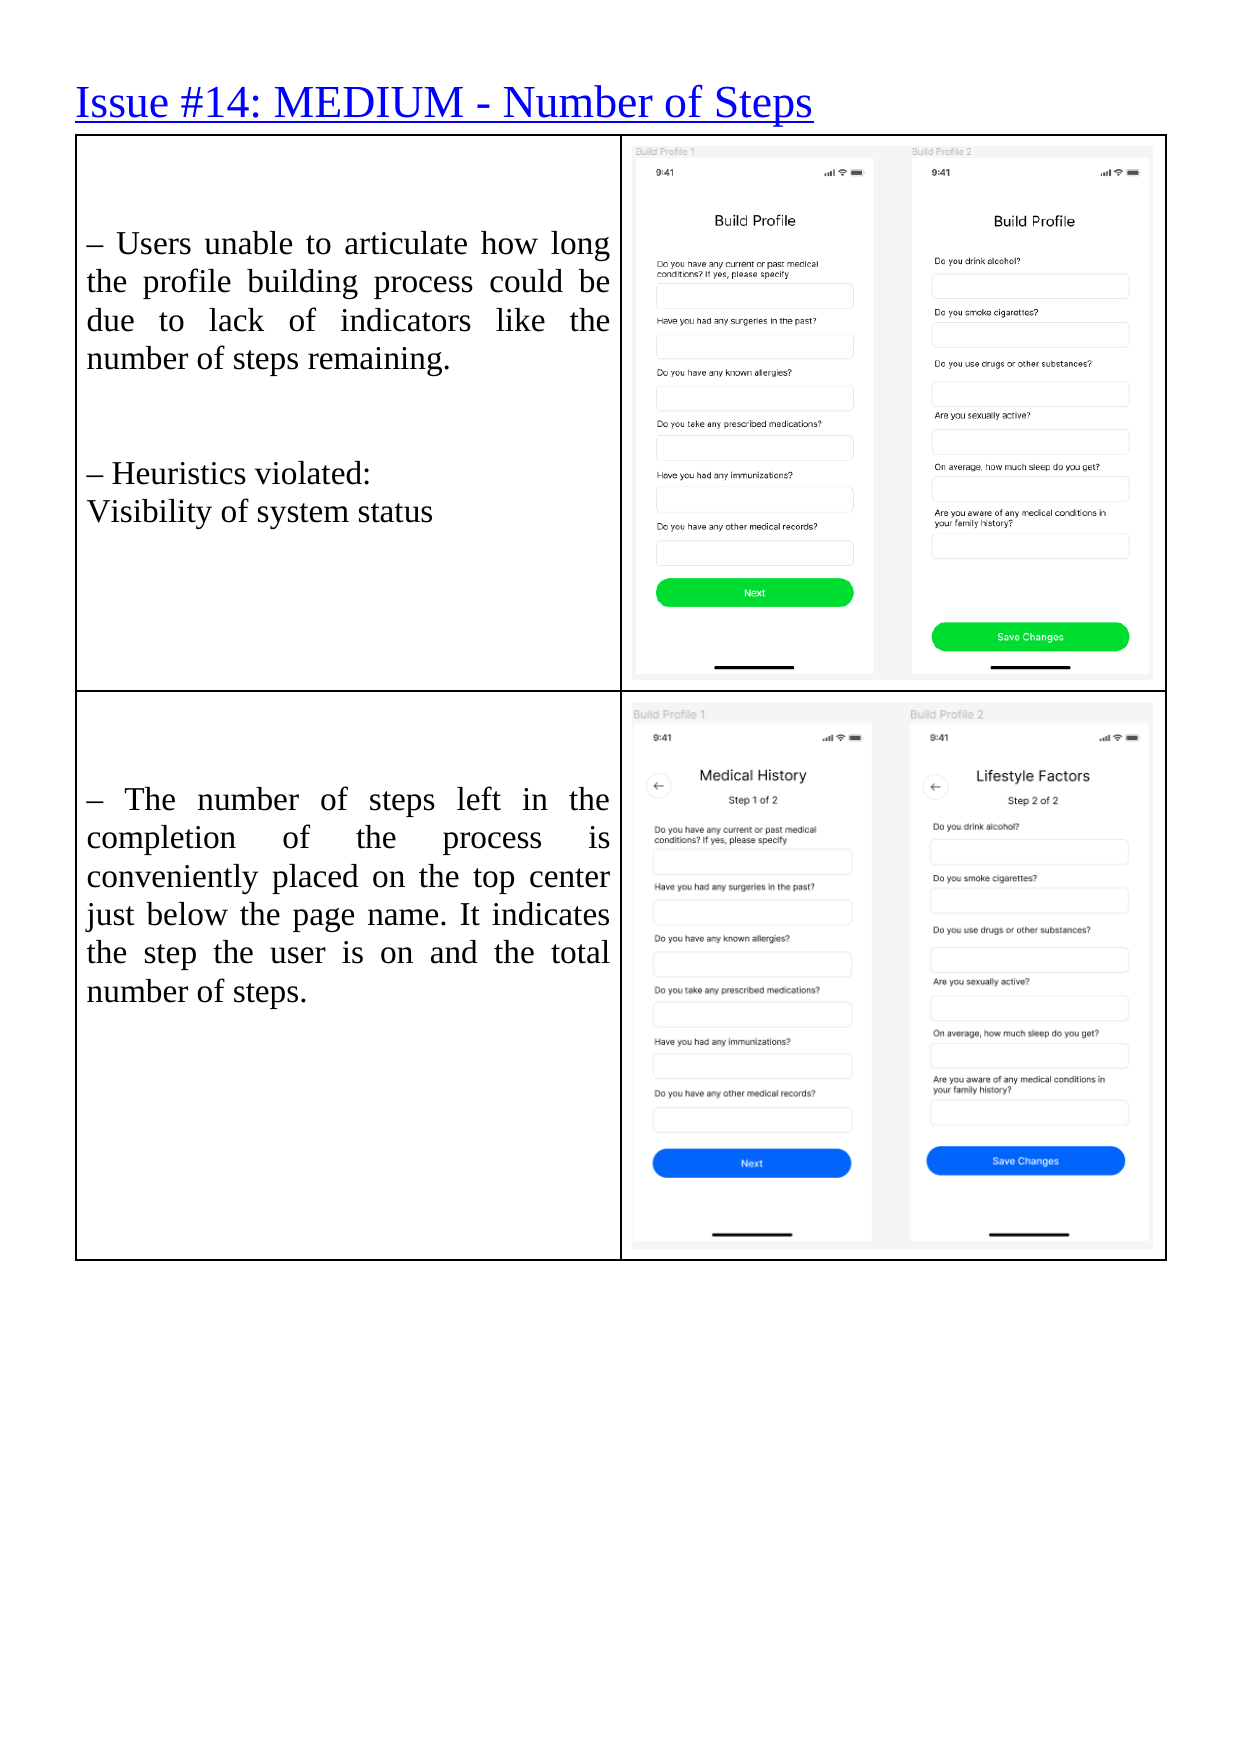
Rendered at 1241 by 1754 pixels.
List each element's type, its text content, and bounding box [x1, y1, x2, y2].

picture [631, 702, 1154, 1249]
picture [631, 146, 1154, 680]
table_header – Users unable to articulate how long the profile building process could be due to lack of indicators like the number of steps remaining. – Heuristics violated: Visibility of system status [77, 136, 620, 690]
title Issue #14: MEDIUM - Number of Steps [75, 75, 1165, 128]
table_cell [622, 692, 1165, 1259]
table_cell – The number of steps left in the completion of the process is conveniently placed on the top center just below the page name. It indicates the step the user is on and the total number of steps. [77, 692, 620, 1259]
table_header [622, 136, 1165, 690]
